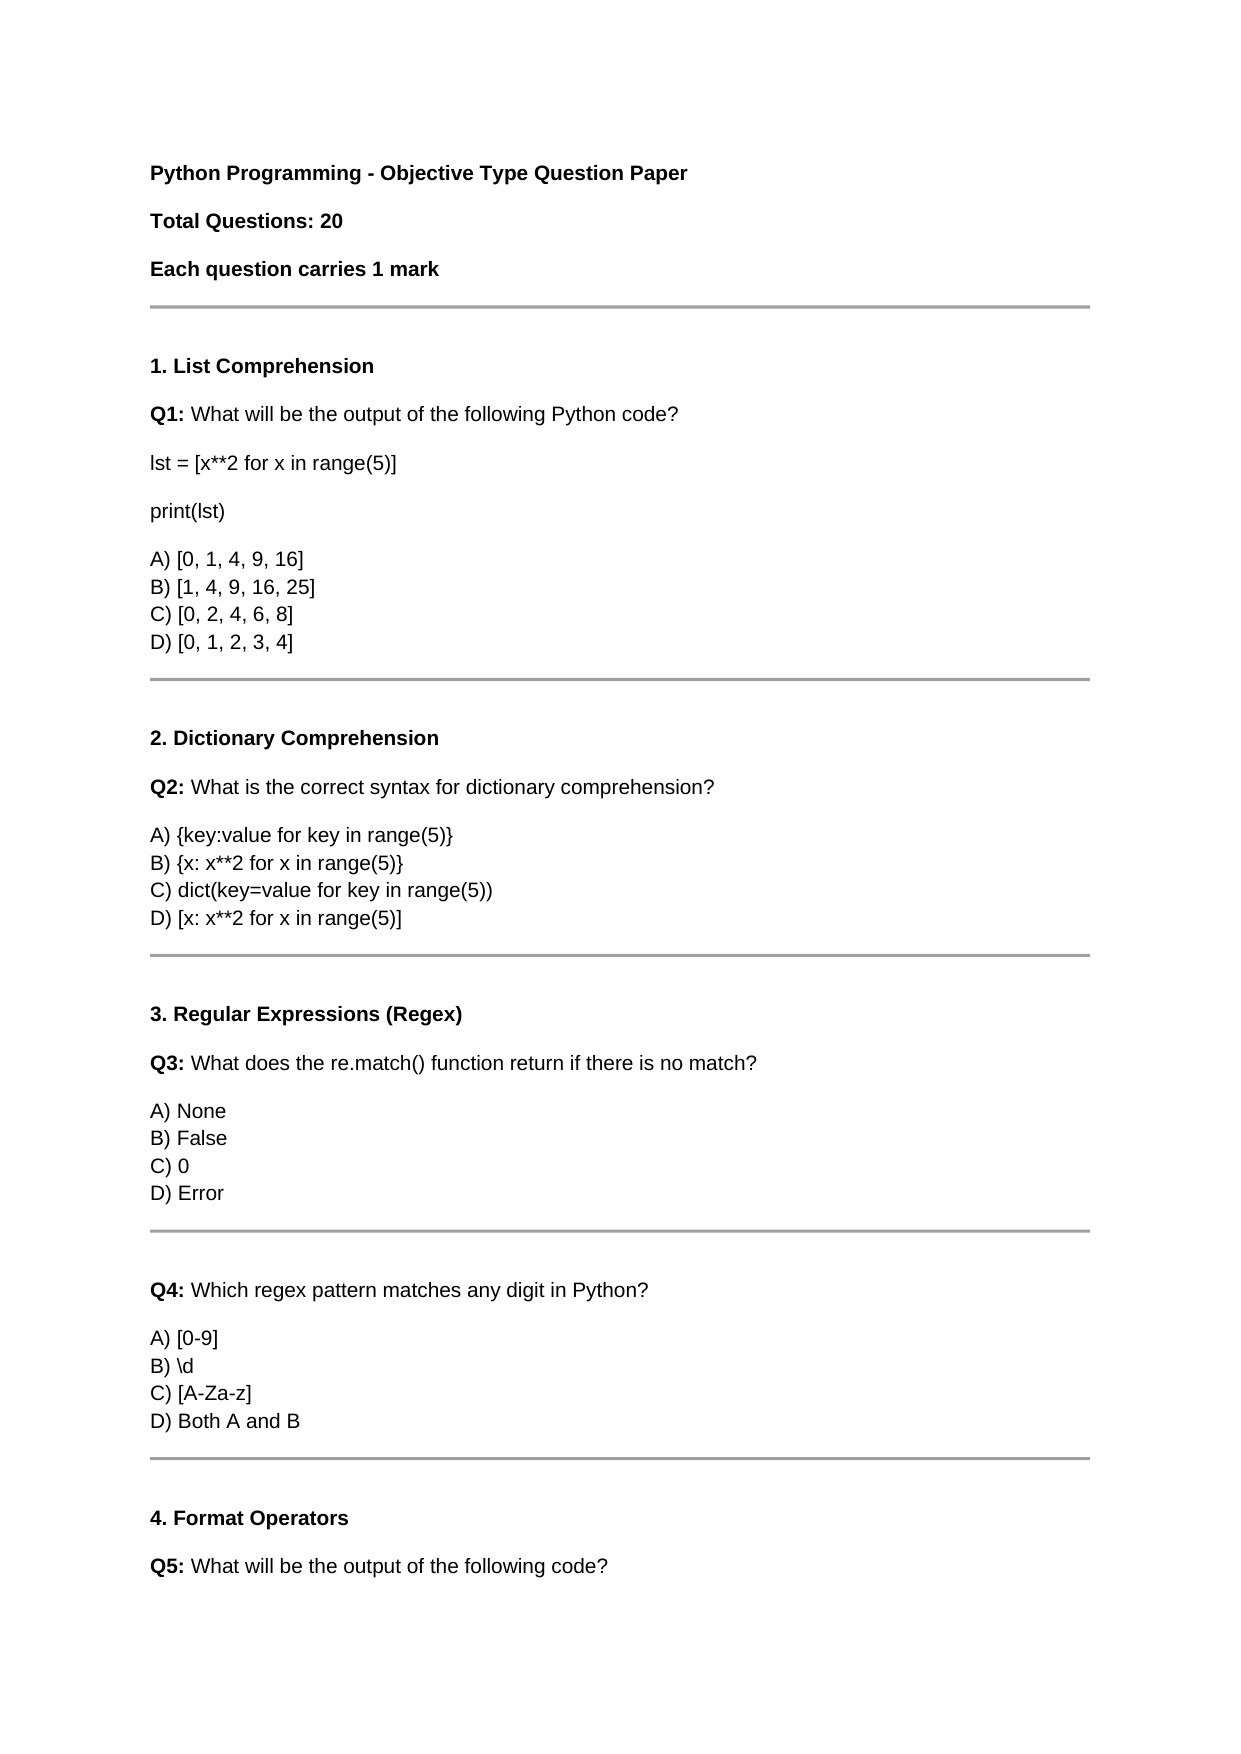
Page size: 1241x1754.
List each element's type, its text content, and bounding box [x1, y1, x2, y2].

text lst = [x**2 for x in range(5)] [150, 450, 1090, 474]
text Q5: What will be the output of the following code? [150, 1554, 1090, 1578]
text A) [0, 1, 4, 9, 16] B) [1, 4, 9, 16, 25] C) [0, 2, 4, 6, 8] D) [0, 1, 2, 3, 4] [150, 547, 1090, 653]
text Each question carries 1 mark [150, 257, 1090, 281]
text 1. List Comprehension [150, 354, 1090, 378]
text print(lst) [150, 499, 1090, 523]
text Total Questions: 20 [150, 209, 1090, 233]
text A) None B) False C) 0 D) Error [150, 1099, 1090, 1205]
text Q2: What is the correct syntax for dictionary comprehension? [150, 774, 1090, 798]
text Q1: What will be the output of the following Python code? [150, 402, 1090, 426]
text 2. Dictionary Comprehension [150, 726, 1090, 750]
text Q3: What does the re.match() function return if there is no match? [150, 1050, 1090, 1074]
text A) [0-9] B) \d C) [A-Za-z] D) Both A and B [150, 1326, 1090, 1433]
text 4. Format Operators [150, 1505, 1090, 1529]
text Python Programming - Objective Type Question Paper [150, 160, 1090, 184]
text A) {key:value for key in range(5)} B) {x: x**2 for x in range(5)} C) dict(key=value for key in range(5)) D) [x: x**2 for x in range(5)] [150, 823, 1090, 929]
text 3. Regular Expressions (Regex) [150, 1002, 1090, 1026]
text Q4: Which regex pattern matches any digit in Python? [150, 1278, 1090, 1302]
